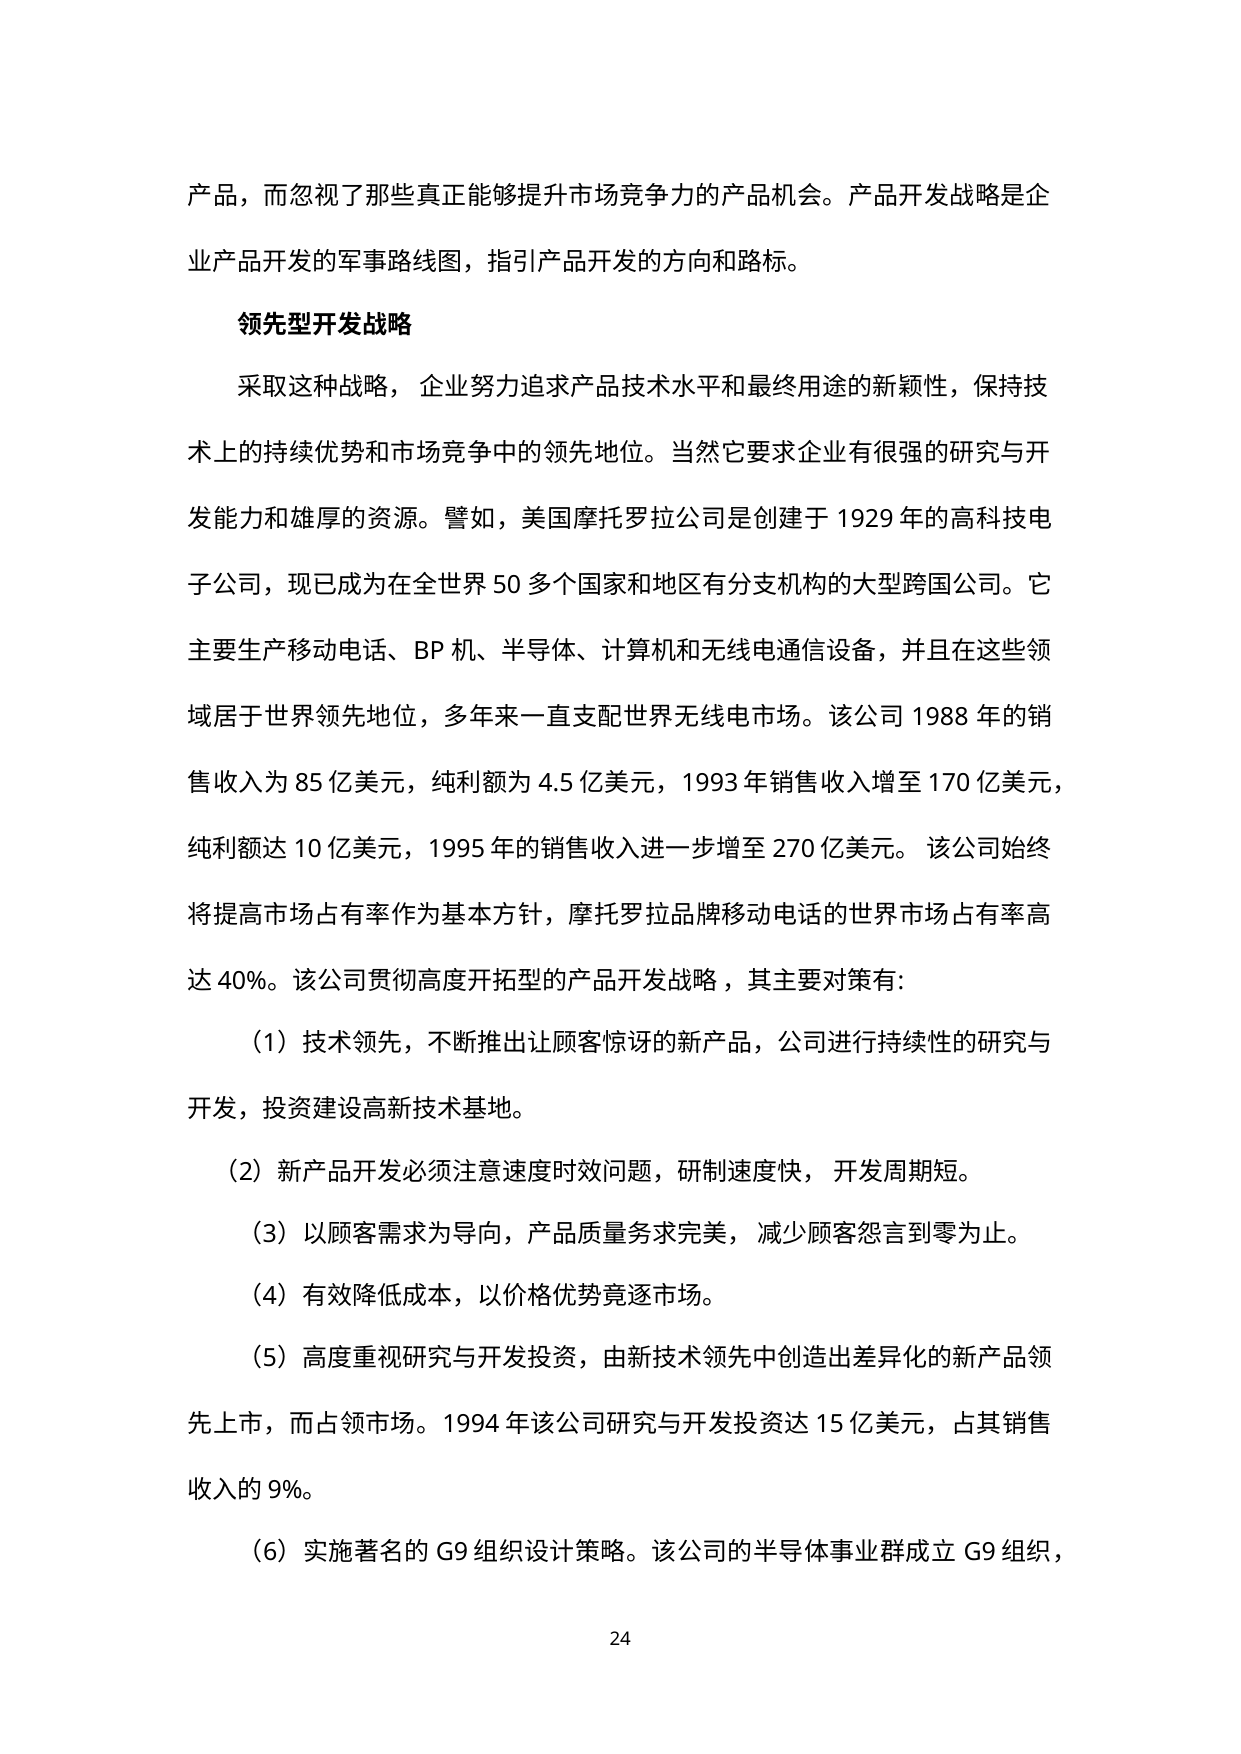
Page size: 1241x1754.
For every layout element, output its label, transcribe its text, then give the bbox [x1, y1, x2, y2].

text （1）技术领先，不断推出让顾客惊讶的新产品，公司进行持续性的研究与开发，投资建设高新技术基地。 [187, 1019, 1053, 1129]
text 采取这种战略， 企业努力追求产品技术水平和最终用途的新颖性，保持技术上的持续优势和市场竞争中的领先地位。当然它要求企业有很强的研究与开发能力和雄厚的资源。譬如，美国摩托罗拉公司是创建于1929年的高科技电子公司，现已成为在全世界50 多个国家和地区有分支机构的大型跨国公司。它主要生产移动电话、BP 机、半导体、计算机和无线电通信设备，并且在这些领域居于世界领先地位，多年来一直支配世界无线电市场。该公司1988 年的销售收入为85亿美元，纯利额为4.5亿美元，1993年销售收入增至170亿美元，纯利额达10亿美元，1995年的销售收入进一步增至270亿美元。 该公司始终将提高市场占有率作为基本方针，摩托罗拉品牌移动电话的世界市场占有率高达40%。该公司贯彻高度开拓型的产品开发战略 ，其主要对策有: [187, 362, 1053, 1001]
text （5）高度重视研究与开发投资，由新技术领先中创造出差异化的新产品领先上市，而占领市场。1994年该公司研究与开发投资达15亿美元，占其销售收入的9%。 [187, 1334, 1053, 1510]
text （2）新产品开发必须注意速度时效问题，研制速度快， 开发周期短。 [187, 1147, 1053, 1191]
text （4）有效降低成本，以价格优势竟逐市场。 [187, 1272, 1053, 1316]
text 领先型开发战略 [187, 300, 1053, 344]
text （3）以顾客需求为导向，产品质量务求完美， 减少顾客怨言到零为止。 [187, 1209, 1053, 1253]
